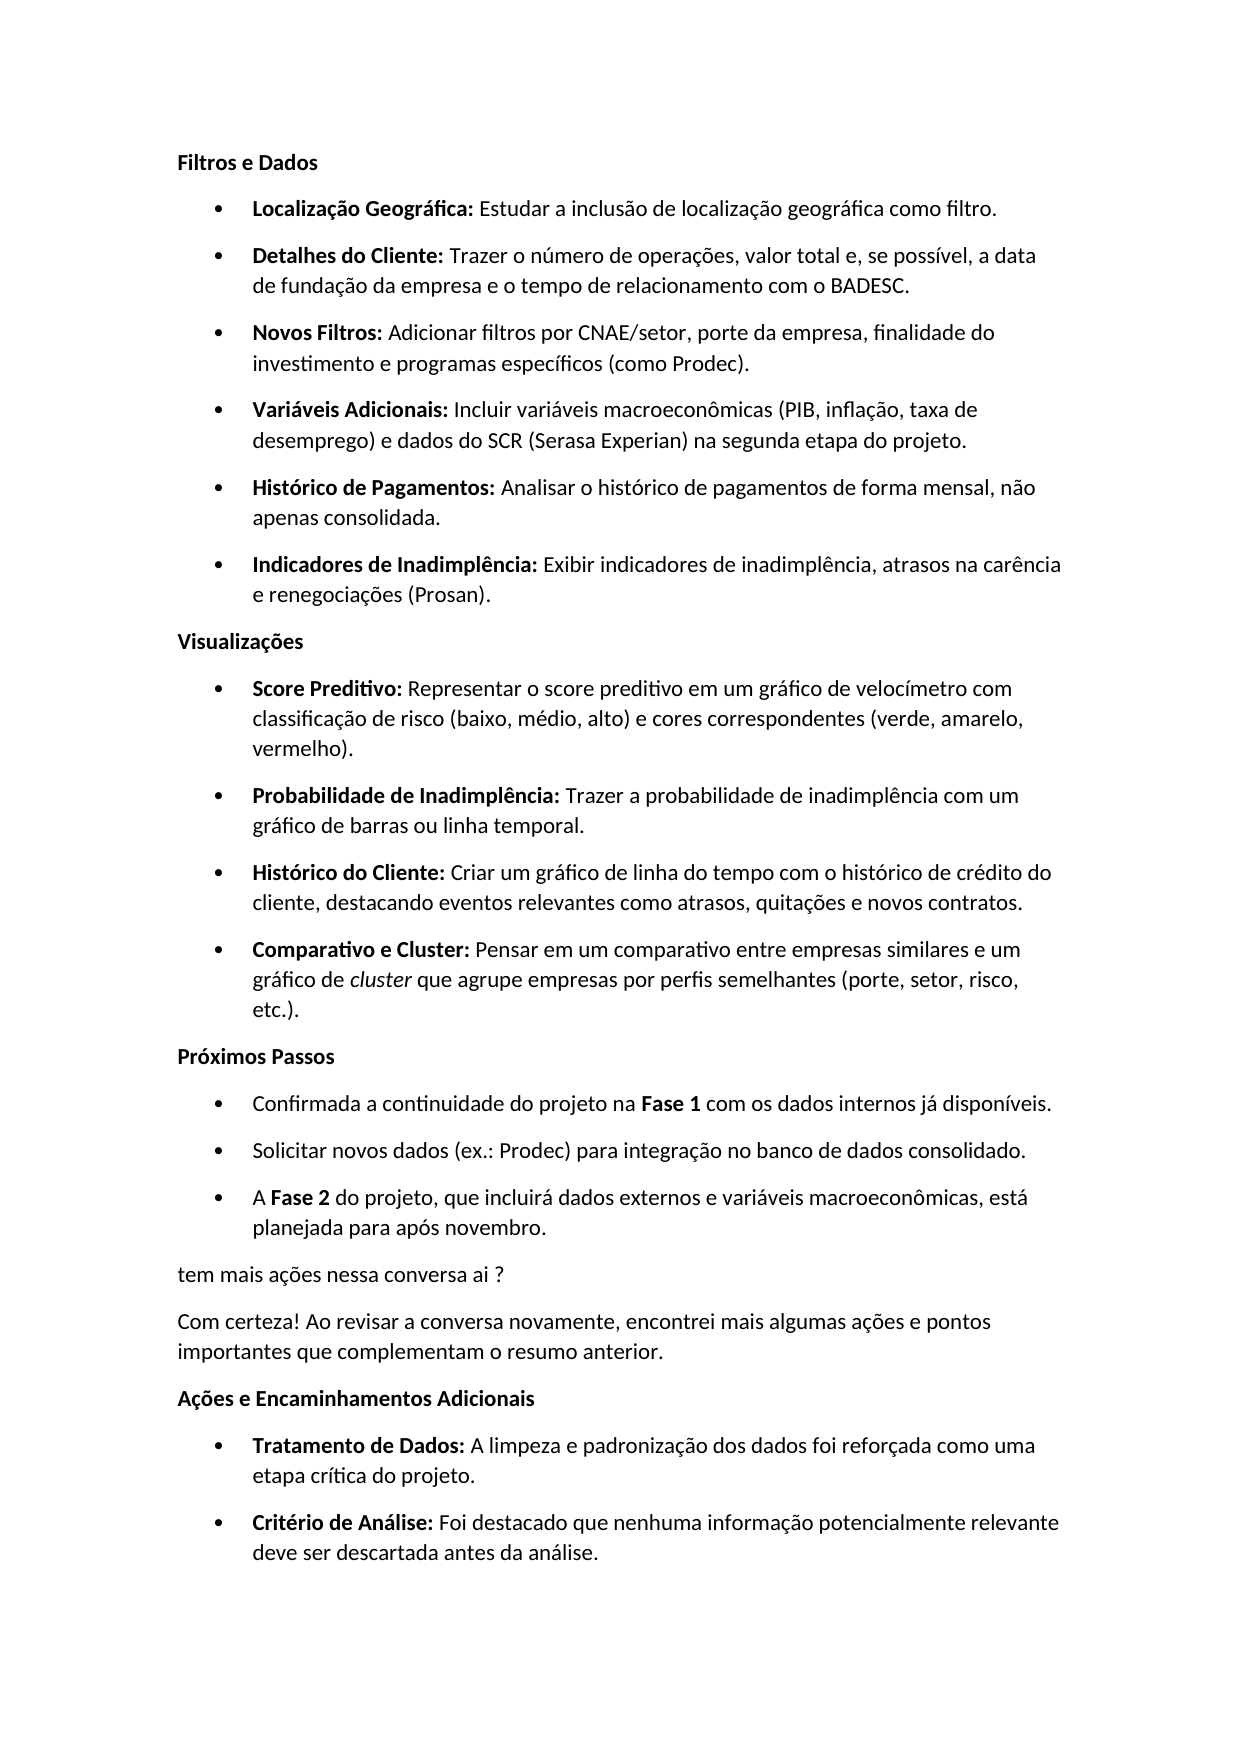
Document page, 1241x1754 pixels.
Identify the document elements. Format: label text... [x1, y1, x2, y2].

list Histórico do Cliente: Criar um gráfico de linha do tempo com o histórico de crédito do cliente, destacando eventos relevantes como atrasos, quitações e novos contratos. [215, 858, 1063, 916]
text Com certeza! Ao revisar a conversa novamente, encontrei mais algumas ações e pontos importantes que complementam o resumo anterior. [177, 1307, 1063, 1365]
list Critério de Análise: Foi destacado que nenhuma informação potencialmente relevante deve ser descartada antes da análise. [215, 1508, 1063, 1566]
list Score Preditivo: Representar o score preditivo em um gráfico de velocímetro com classificação de risco (baixo, médio, alto) e cores correspondentes (verde, amarelo, vermelho). [215, 674, 1063, 762]
list Confirmada a continuidade do projeto na Fase 1 com os dados internos já disponíveis. [215, 1089, 1063, 1117]
list Variáveis Adicionais: Incluir variáveis macroeconômicas (PIB, inflação, taxa de desemprego) e dados do SCR (Serasa Experian) na segunda etapa do projeto. [215, 396, 1063, 454]
list Probabilidade de Inadimplência: Trazer a probabilidade de inadimplência com um gráfico de barras ou linha temporal. [215, 781, 1063, 839]
list Comparativo e Cluster: Pensar em um comparativo entre empresas similares e um gráfico de cluster que agrupe empresas por perfis semelhantes (porte, setor, risco, etc.). [215, 935, 1063, 1023]
list Novos Filtros: Adicionar filtros por CNAE/setor, porte da empresa, finalidade do investimento e programas específicos (como Prodec). [215, 318, 1063, 377]
list Localização Geográfica: Estudar a inclusão de localização geográfica como filtro. [215, 194, 1063, 222]
text Filtros e Dados [177, 148, 1063, 176]
list Histórico de Pagamentos: Analisar o histórico de pagamentos de forma mensal, não apenas consolidada. [215, 473, 1063, 531]
list Tratamento de Dados: A limpeza e padronização dos dados foi reforçada como uma etapa crítica do projeto. [215, 1431, 1063, 1489]
text tem mais ações nessa conversa ai ? [177, 1260, 1063, 1288]
text Visualizações [177, 627, 1063, 655]
list Solicitar novos dados (ex.: Prodec) para integração no banco de dados consolidado. [215, 1136, 1063, 1164]
list Detalhes do Cliente: Trazer o número de operações, valor total e, se possível, a data de fundação da empresa e o tempo de relacionamento com o BADESC. [215, 241, 1063, 299]
text Ações e Encaminhamentos Adicionais [177, 1384, 1063, 1412]
text Próximos Passos [177, 1042, 1063, 1070]
list A Fase 2 do projeto, que incluirá dados externos e variáveis macroeconômicas, está planejada para após novembro. [215, 1183, 1063, 1241]
list Indicadores de Inadimplência: Exibir indicadores de inadimplência, atrasos na carência e renegociações (Prosan). [215, 550, 1063, 608]
